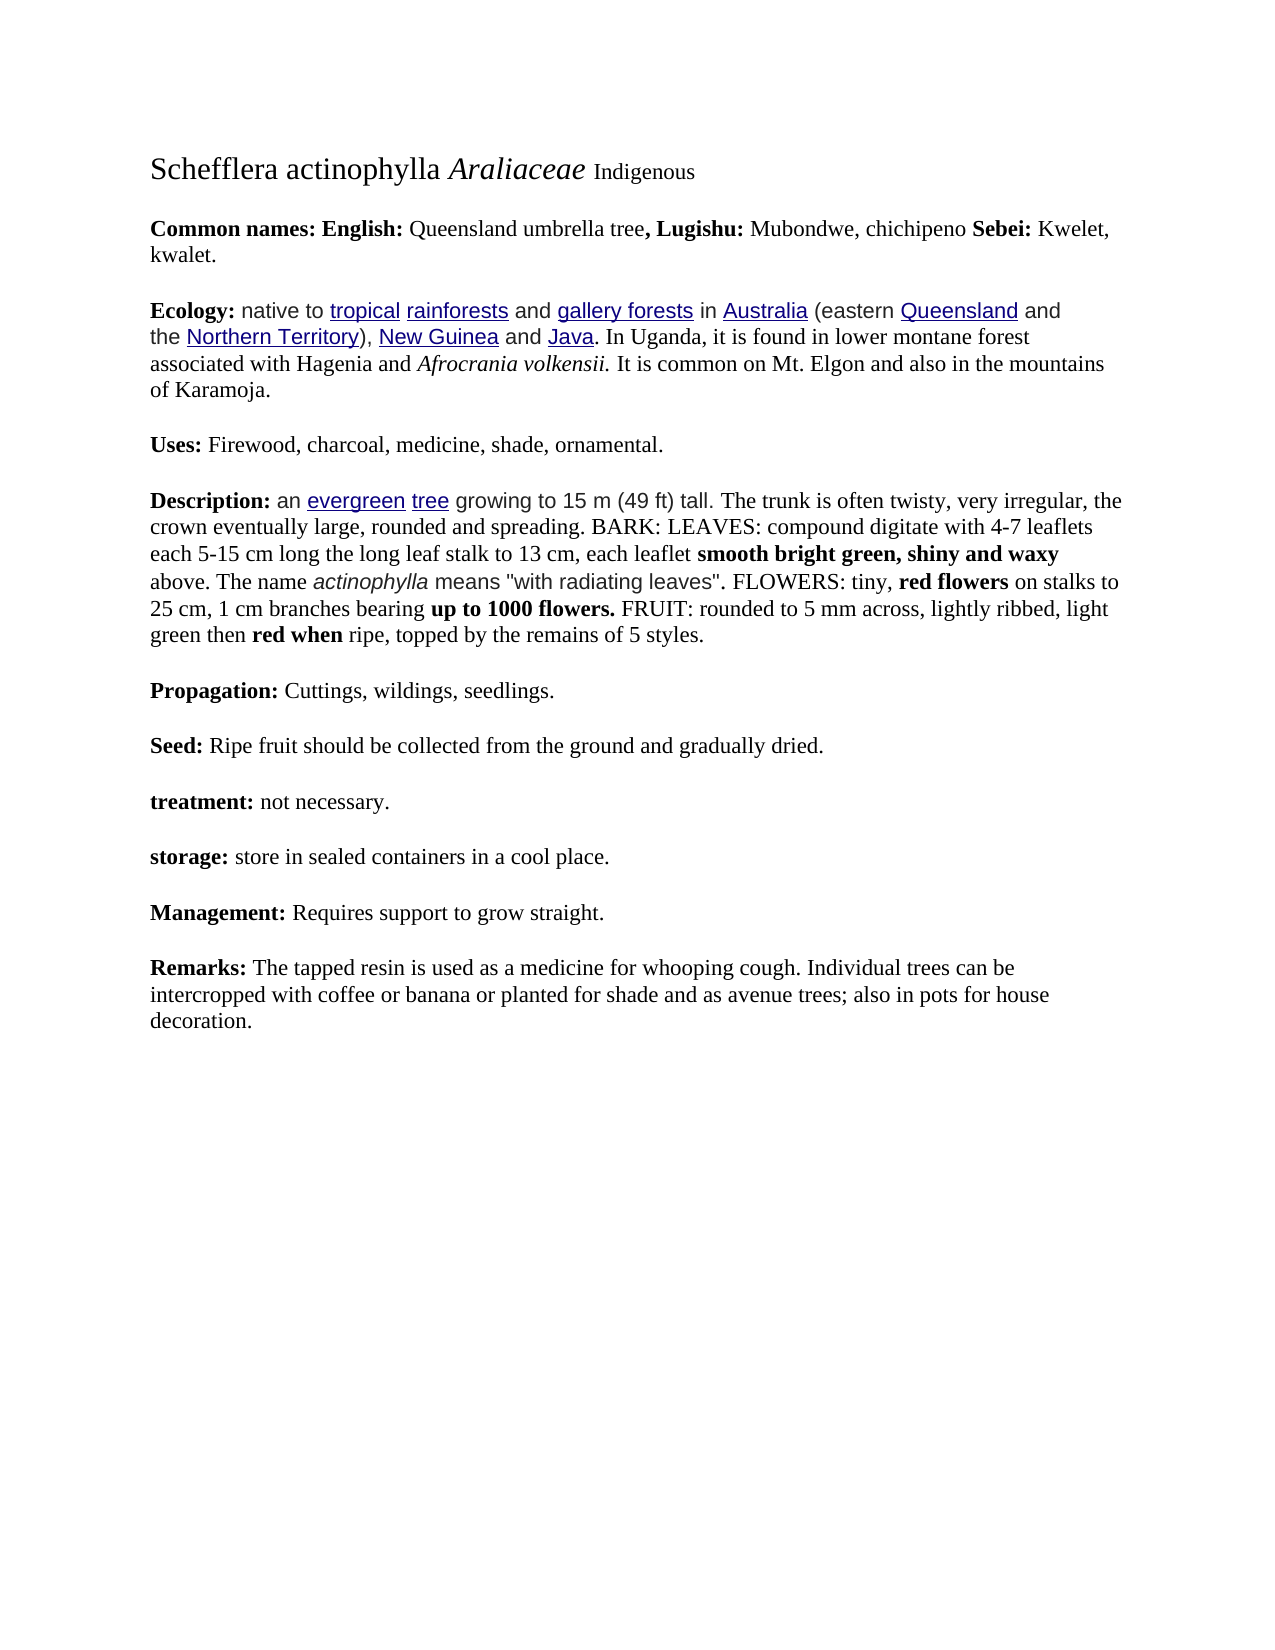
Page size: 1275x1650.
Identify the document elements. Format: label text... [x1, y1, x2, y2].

text Schefflera actinophylla Araliaceae Indigenous [150, 150, 1125, 186]
text Common names: English: Queensland umbrella tree, Lugishu: Mubondwe, chichipeno Sebei: Kwelet, kwalet. [150, 215, 1125, 268]
text Description: an evergreen tree growing to 15 m (49 ft) tall. The trunk is often twisty, very irregular, the crown eventually large, rounded and spreading. BARK: LEAVES: compound digitate with 4-7 leaflets each 5-15 cm long the long leaf stalk to 13 cm, each leaflet smooth bright green, shiny and waxy above. The name actinophylla means "with radiating leaves". FLOWERS: tiny, red flowers on stalks to 25 cm, 1 cm branches bearing up to 1000 flowers. FRUIT: rounded to 5 mm across, lightly ribbed, light green then red when ripe, topped by the remains of 5 styles. [150, 487, 1125, 648]
text Remarks: The tapped resin is used as a medicine for whooping cough. Individual trees can be intercropped with coffee or banana or planted for shade and as avenue trees; also in pots for house decoration. [150, 954, 1125, 1033]
text storage: store in sealed containers in a cool place. [150, 843, 1125, 870]
text treatment: not necessary. [150, 788, 1125, 814]
text Ecology: native to tropical rainforests and gallery forests in Australia (eastern Queensland and the Northern Territory), New Guinea and Java. In Uganda, it is found in lower montane forest associated with Hagenia and Afrocrania volkensii. It is common on Mt. Elgon and also in the mountains of Karamoja. [150, 297, 1125, 402]
text Uses: Firewood, charcoal, medicine, shade, ornamental. [150, 432, 1125, 458]
text Seed: Ripe fruit should be collected from the ground and gradually dried. [150, 732, 1125, 759]
text Management: Requires support to grow straight. [150, 899, 1125, 925]
text Propagation: Cuttings, wildings, seedlings. [150, 677, 1125, 703]
